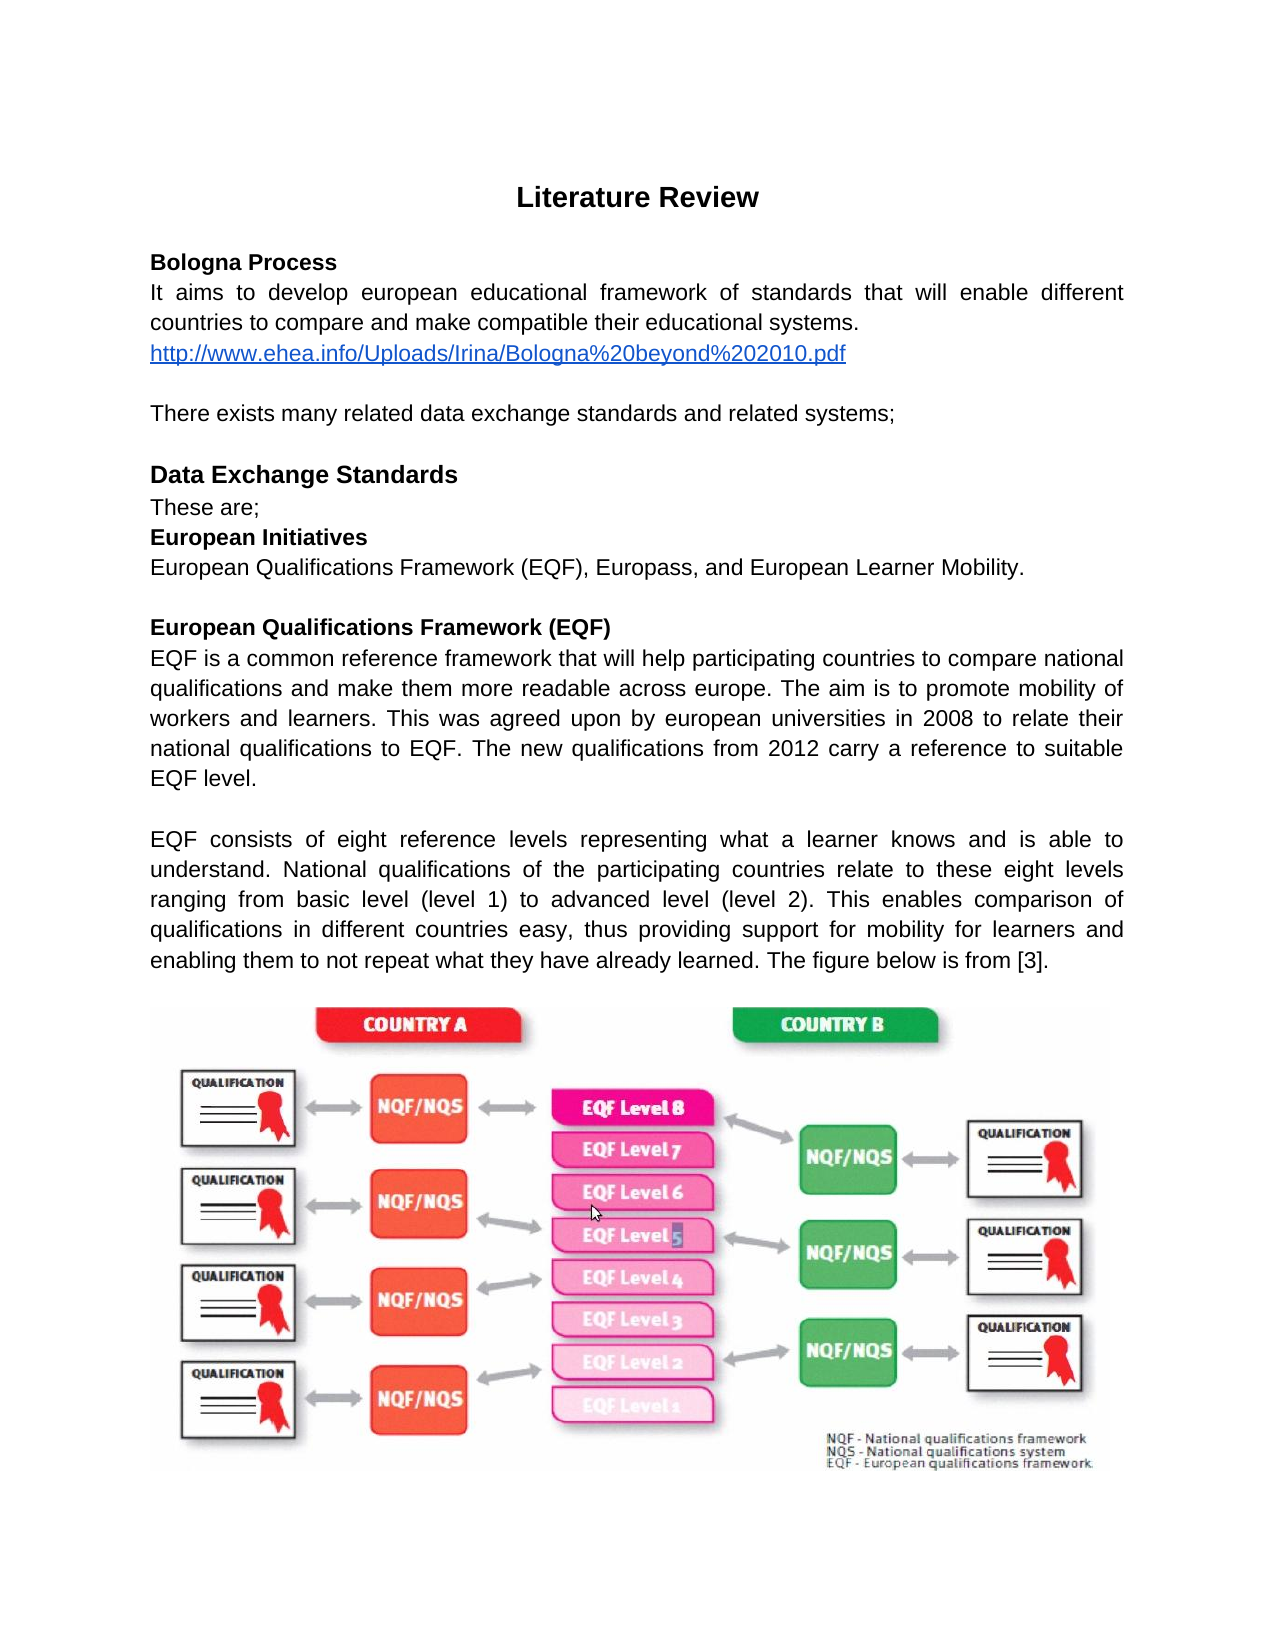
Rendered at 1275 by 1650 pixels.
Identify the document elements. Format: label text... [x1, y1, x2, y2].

text European Qualifications Framework (EQF), Europass, and European Learner Mobility. [150, 554, 1125, 580]
text Literature Review [150, 180, 1125, 214]
text Bologna Process [150, 249, 1125, 275]
text European Initiatives [150, 524, 1125, 550]
text Data Exchange Standards [150, 460, 1125, 489]
text EQF is a common reference framework that will help participating countries to compare national qualifications and make them more readable across europe. The aim is to promote mobility of workers and learners. This was agreed upon by european universities in 2008 to relate their national qualifications to EQF. The new qualifications from 2012 carry a reference to suitable EQF level. [150, 644, 1125, 792]
text These are; [150, 493, 1125, 520]
picture [150, 1007, 1110, 1471]
text It aims to develop european educational framework of standards that will enable different countries to compare and make compatible their educational systems. [150, 279, 1125, 336]
text European Qualifications Framework (EQF) [150, 614, 1125, 641]
text EQF consists of eight reference levels representing what a learner knows and is able to understand. National qualifications of the participating countries relate to these eight levels ranging from basic level (level 1) to advanced level (level 2). This enables comparison of qualifications in different countries easy, thus providing support for mobility for learners and enabling them to not repeat what they have already learned. The figure below is from [3]. [150, 826, 1125, 973]
text http://www.ehea.info/Uploads/Irina/Bologna%20beyond%202010.pdf [150, 339, 1125, 366]
text There exists many related data exchange standards and related systems; [150, 400, 1125, 426]
